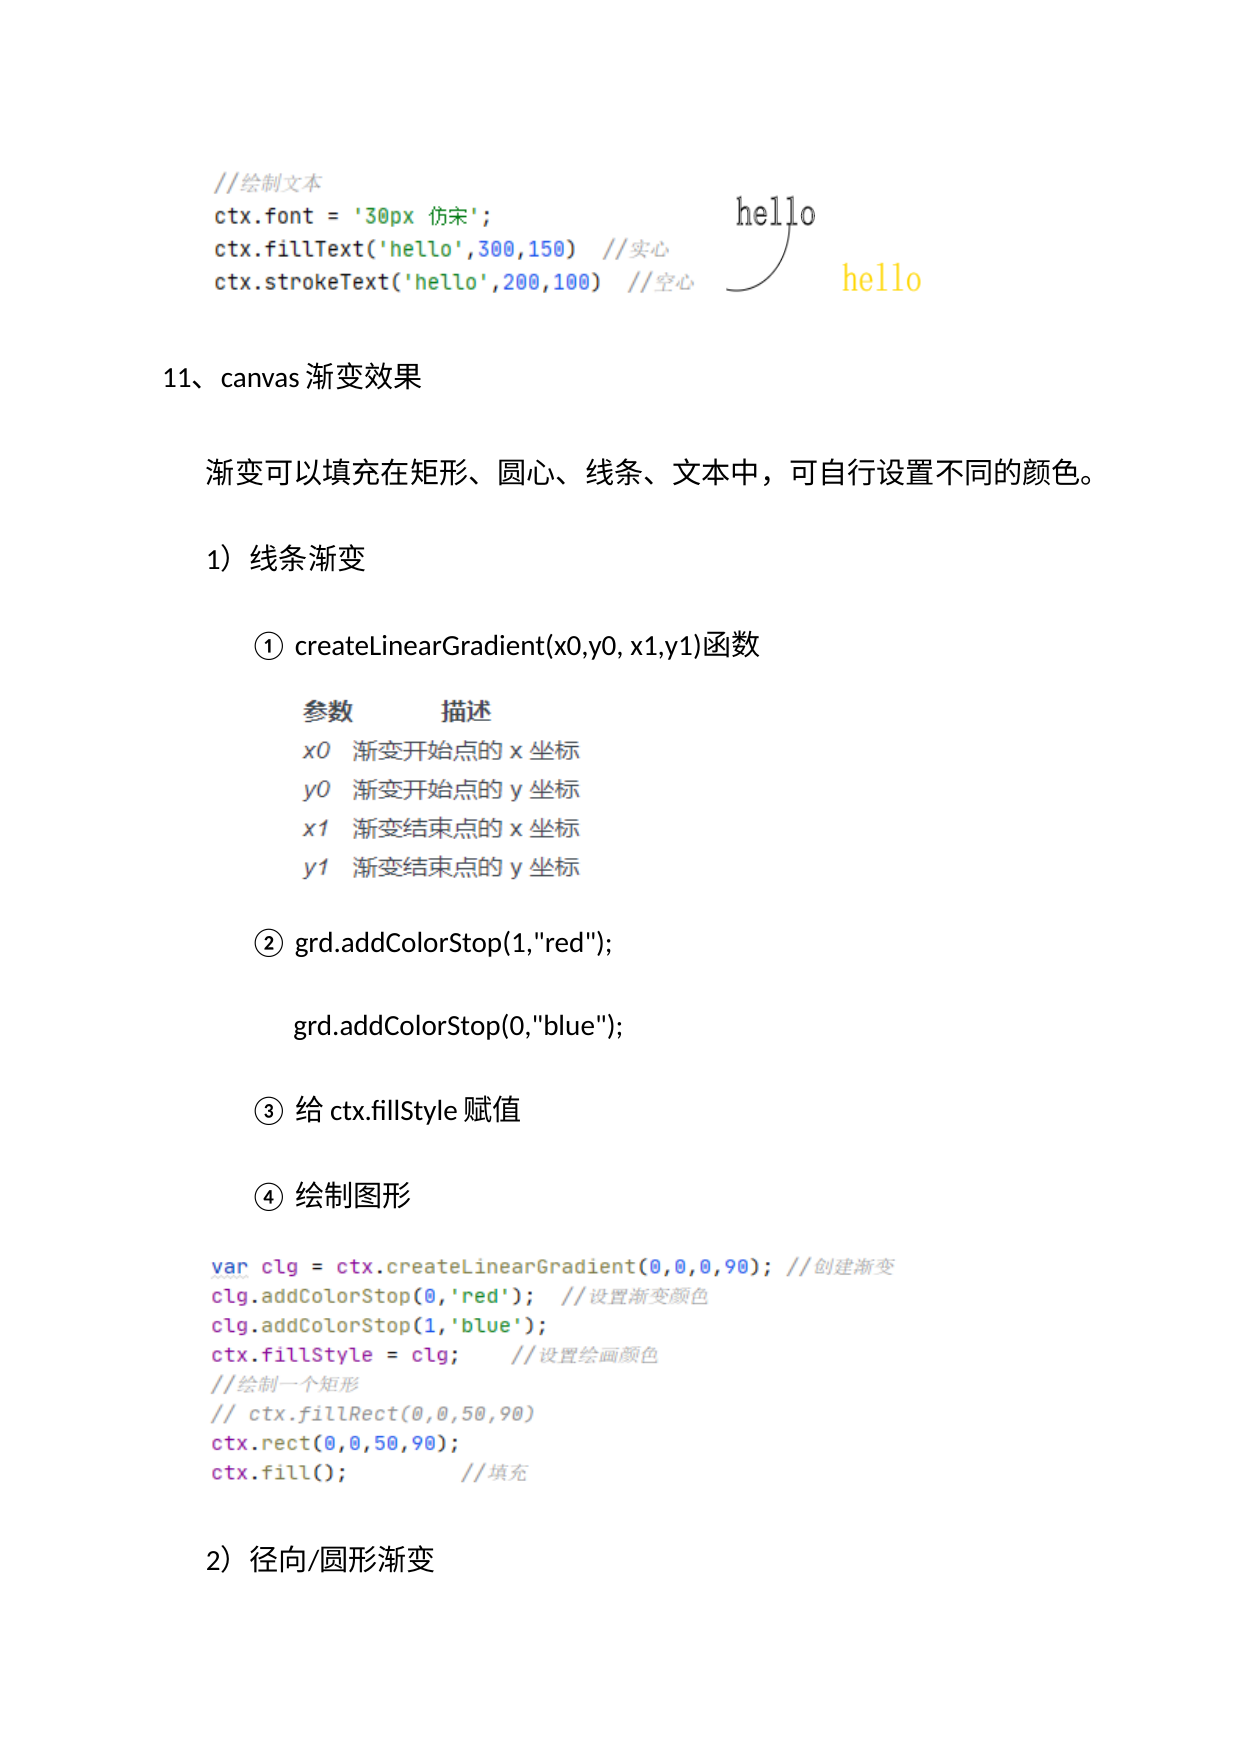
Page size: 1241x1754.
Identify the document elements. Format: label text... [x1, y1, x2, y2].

text grd.addColorStop(0,"blue"); [118, 992, 1122, 1057]
text ④ 绘制图形 [118, 1161, 1122, 1226]
text ③ 给ctx.fillStyle赋值 [118, 1075, 1122, 1140]
text 渐变可以填充在矩形、圆心、线条、文本中，可自行设置不同的颜色。 [118, 438, 1122, 503]
text ② grd.addColorStop(1,"red"); [118, 909, 1122, 974]
text 1）线条渐变 [118, 524, 1122, 589]
picture [293, 696, 657, 889]
text 2）径向/圆形渐变 [118, 1525, 1122, 1590]
picture [205, 1247, 933, 1495]
picture [205, 162, 926, 304]
subtitle 11、canvas渐变效果 [118, 342, 1122, 407]
text ① createLinearGradient(x0,y0, x1,y1)函数 [118, 610, 1122, 675]
